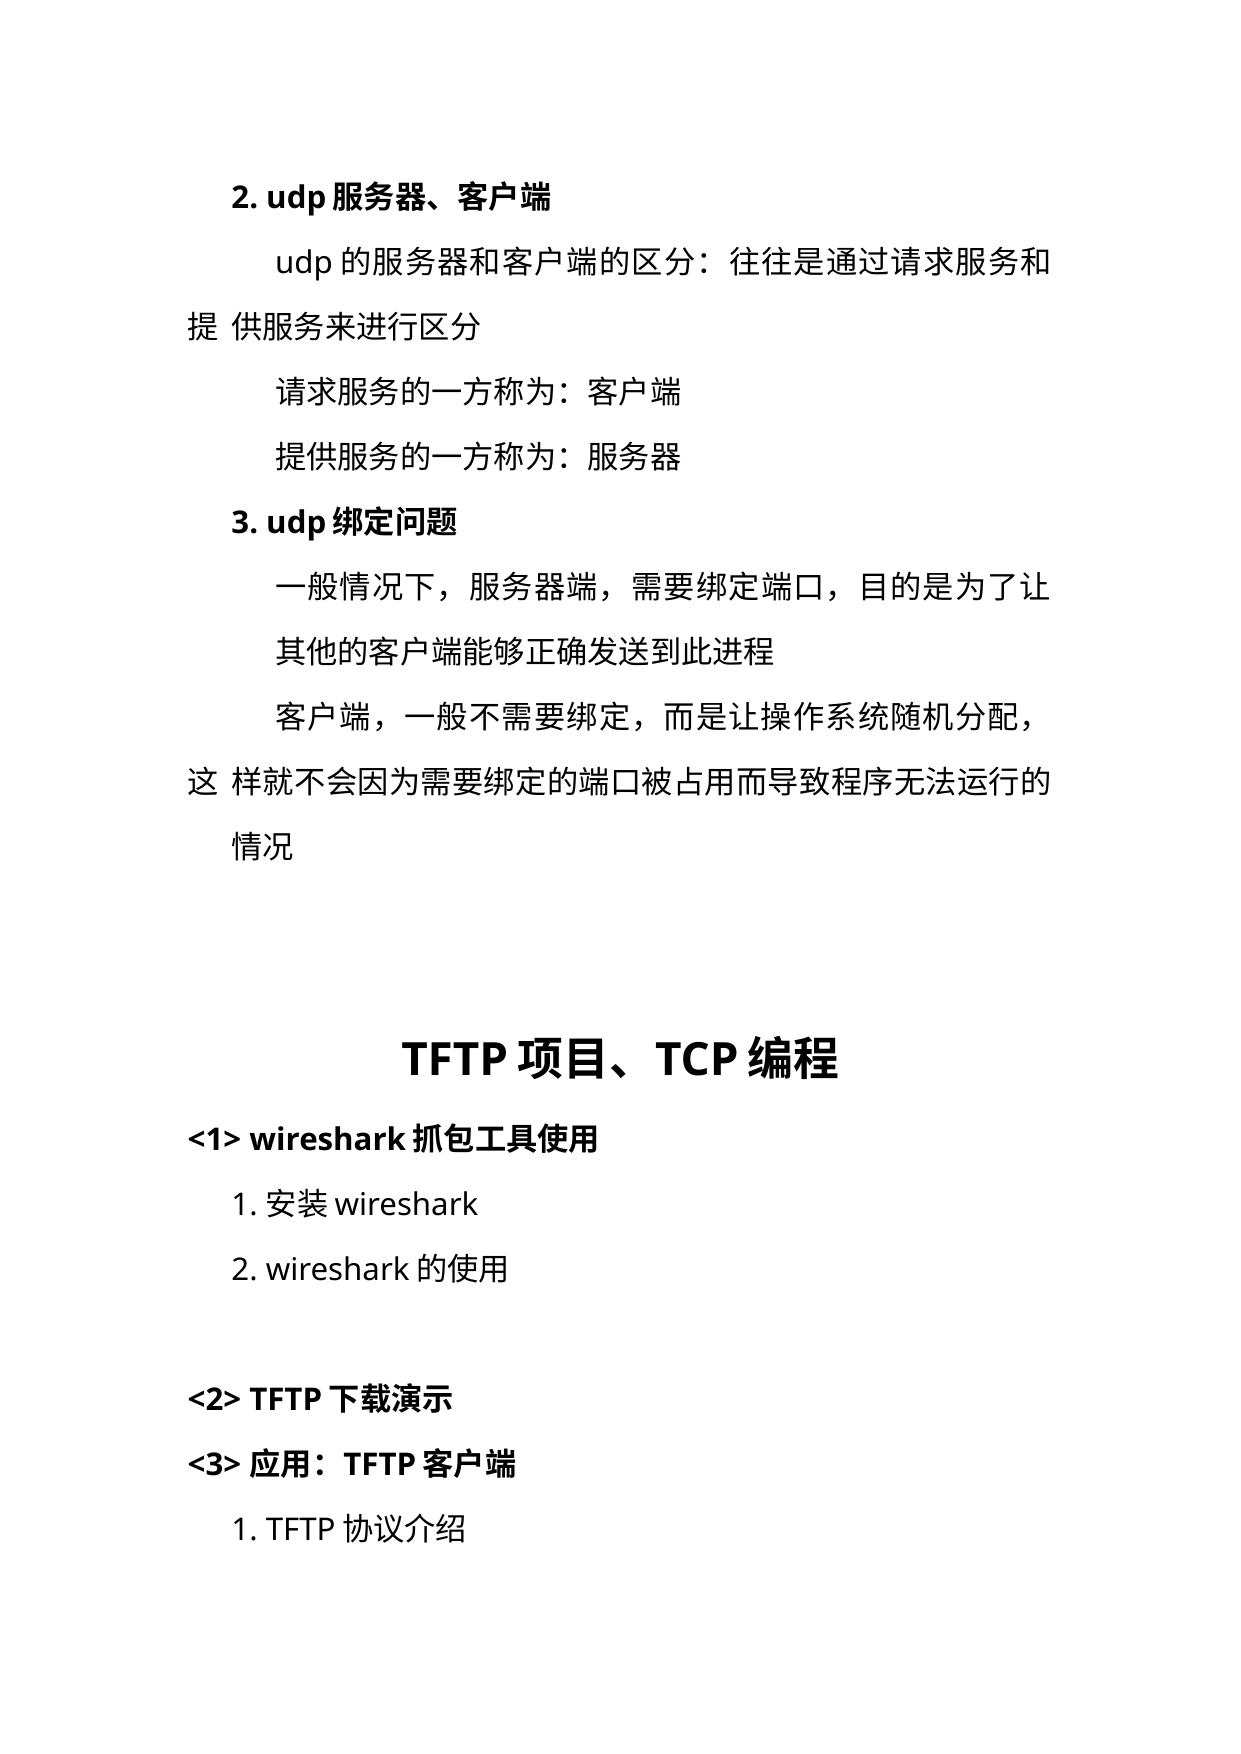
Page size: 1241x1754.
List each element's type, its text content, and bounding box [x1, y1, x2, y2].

text 1. TFTP协议介绍 [187, 1494, 1053, 1559]
text 请求服务的一方称为：客户端 [187, 357, 1053, 422]
text udp的服务器和客户端的区分：往往是通过请求服务和提 供服务来进行区分 [187, 227, 1053, 357]
text 客户端，一般不需要绑定，而是让操作系统随机分配，这 样就不会因为需要绑定的端口被占用而导致程序无法运行的 情况 [187, 682, 1053, 877]
text <2> TFTP下载演示 [187, 1364, 1053, 1429]
text 1. 安装wireshark [187, 1169, 1053, 1234]
text <1> wireshark抓包工具使用 [187, 1104, 1053, 1169]
text 2. wireshark的使用 [187, 1234, 1053, 1299]
text 一般情况下，服务器端，需要绑定端口，目的是为了让 其他的客户端能够正确发送到此进程 [187, 552, 1053, 682]
text 提供服务的一方称为：服务器 [187, 422, 1053, 487]
text 3. udp绑定问题 [187, 487, 1053, 552]
text TFTP项目、TCP编程 [187, 1007, 1053, 1104]
text 2. udp服务器、客户端 [187, 162, 1053, 227]
text <3> 应用：TFTP客户端 [187, 1429, 1053, 1494]
